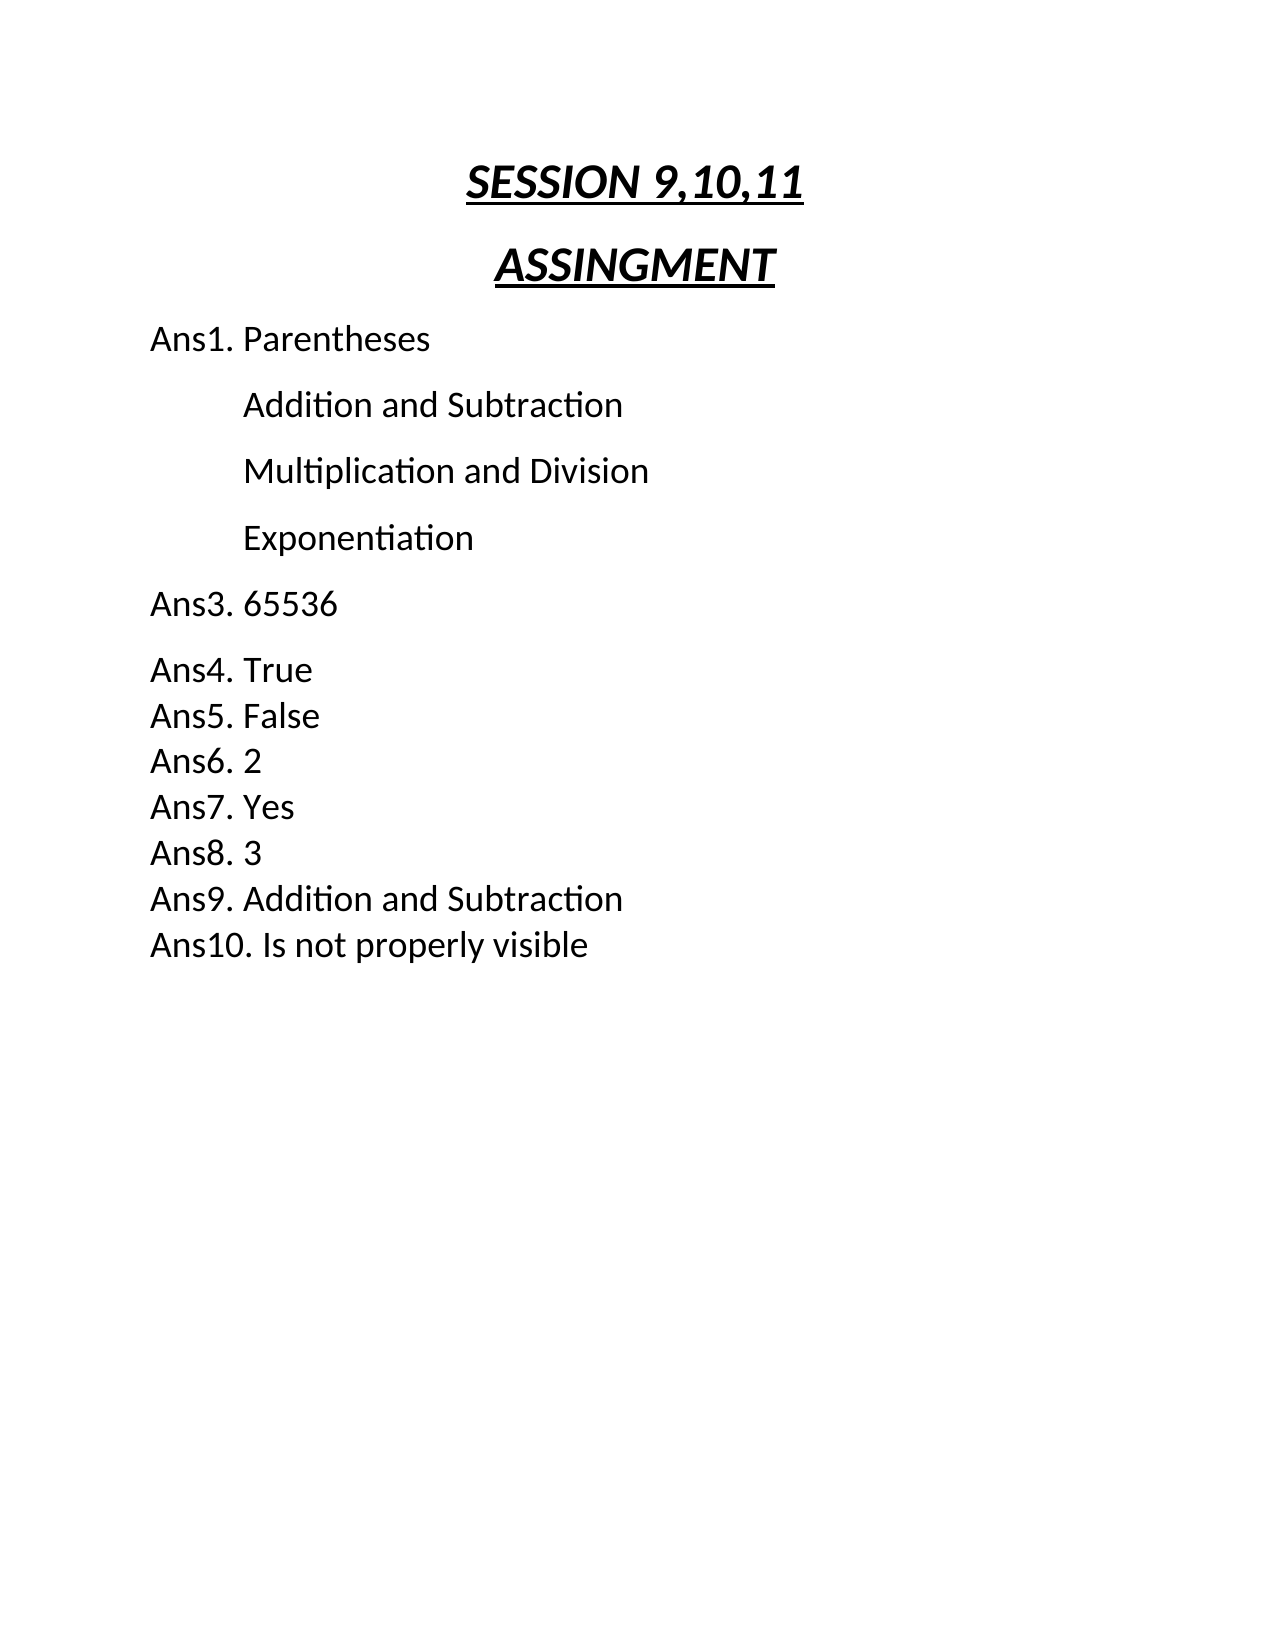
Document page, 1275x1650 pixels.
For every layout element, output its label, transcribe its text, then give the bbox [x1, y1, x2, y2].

text Ans8. 3 Ans9. Addition and Subtraction [150, 829, 1125, 921]
text Multiplication and Division [150, 447, 1125, 493]
text Ans6. 2 [150, 737, 1125, 783]
text Exponentiation [150, 513, 1125, 559]
text SESSION 9,10,11 [150, 150, 1125, 211]
text Ans3. 65536 [150, 579, 1125, 625]
text Ans4. True [150, 646, 1125, 692]
text Ans1. Parentheses [150, 315, 1125, 361]
text Ans5. False [150, 692, 1125, 737]
text Ans7. Yes [150, 783, 1125, 829]
text Ans10. Is not properly visible [150, 921, 1125, 967]
text Addition and Subtraction [150, 381, 1125, 427]
text ASSINGMENT [150, 232, 1125, 293]
